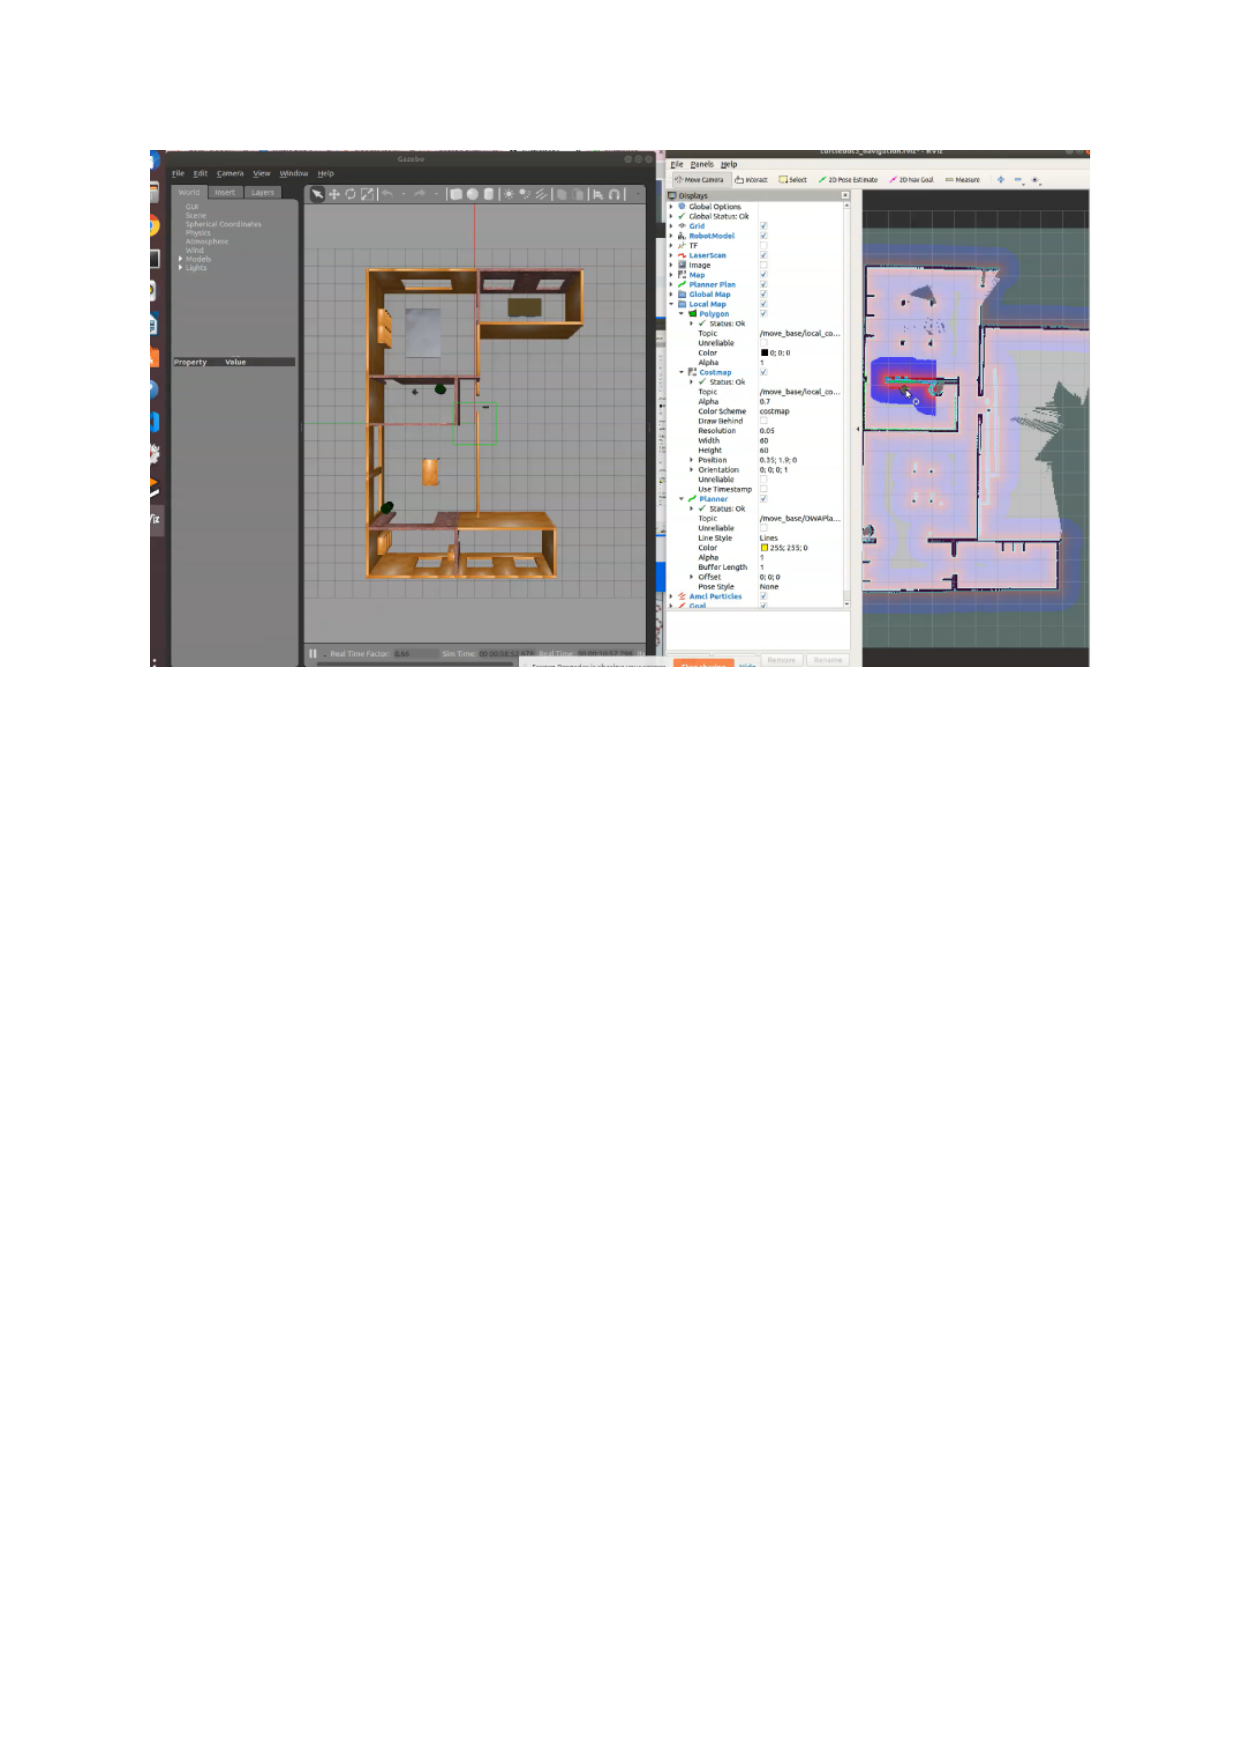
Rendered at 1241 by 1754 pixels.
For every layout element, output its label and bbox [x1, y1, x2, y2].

picture [150, 150, 1091, 667]
